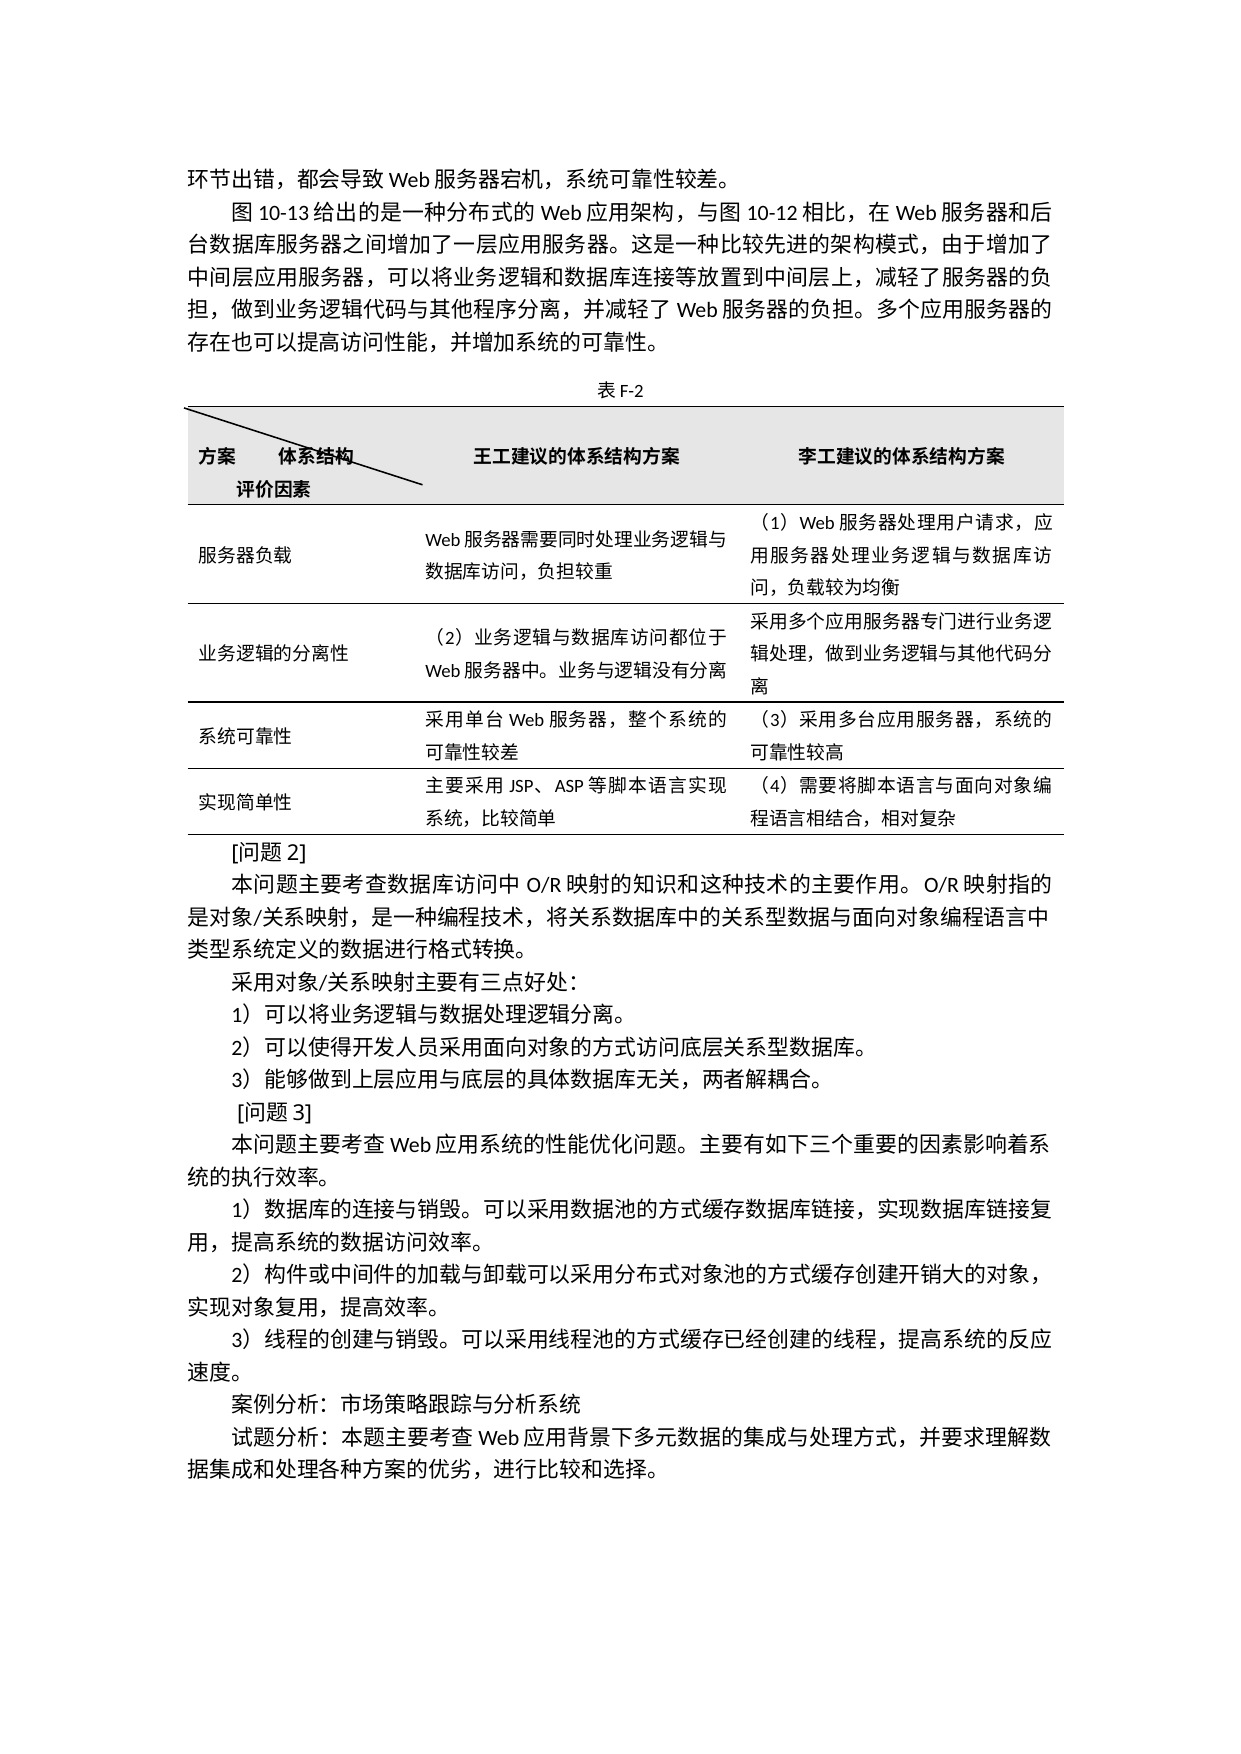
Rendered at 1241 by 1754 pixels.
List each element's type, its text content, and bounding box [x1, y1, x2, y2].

text 案例分析：市场策略跟踪与分析系统 [187, 1387, 1053, 1419]
text 1）数据库的连接与销毁。可以采用数据池的方式缓存数据库链接，实现数据库链接复用，提高系统的数据访问效率。 [187, 1192, 1053, 1257]
table_header 方案 体系结构 评价因素 [188, 407, 414, 480]
text 图10-13给出的是一种分布式的Web应用架构，与图10-12相比，在Web服务器和后台数据库服务器之间增加了一层应用服务器。这是一种比较先进的架构模式，由于增加了中间层应用服务器，可以将业务逻辑和数据库连接等放置到中间层上，减轻了服务器的负担，做到业务逻辑代码与其他程序分离，并减轻了Web服务器的负担。多个应用服务器的存在也可以提高访问性能，并增加系统的可靠性。 [187, 194, 1053, 357]
text 表F-2 [187, 373, 1053, 406]
text 本问题主要考查数据库访问中O/R映射的知识和这种技术的主要作用。O/R映射指的是对象/关系映射，是一种编程技术，将关系数据库中的关系型数据与面向对象编程语言中类型系统定义的数据进行格式转换。 [187, 867, 1053, 964]
table_cell 服务器负载 [188, 505, 414, 603]
text 试题分析：本题主要考查Web应用背景下多元数据的集成与处理方式，并要求理解数据集成和处理各种方案的优劣，进行比较和选择。 [187, 1419, 1053, 1484]
text [问题2] [187, 835, 1053, 867]
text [187, 162, 1053, 194]
table_cell （1）Web服务器处理用户请求，应用服务器处理业务逻辑与数据库访问，负载较为均衡 [739, 505, 1064, 603]
table_cell 采用单台Web服务器，整个系统的可靠性较差 [414, 703, 739, 767]
text 本问题主要考查Web应用系统的性能优化问题。主要有如下三个重要的因素影响着系统的执行效率。 [187, 1127, 1053, 1192]
text 3）能够做到上层应用与底层的具体数据库无关，两者解耦合。 [187, 1062, 1053, 1094]
table_header 方案 体系结构 评价因素 [188, 411, 414, 504]
table_cell （2）业务逻辑与数据库访问都位于Web 服务器中。业务与逻辑没有分离 [414, 604, 739, 701]
text [问题3] [187, 1094, 1053, 1127]
text 2）可以使得开发人员采用面向对象的方式访问底层关系型数据库。 [187, 1029, 1053, 1062]
table_cell 系统可靠性 [188, 703, 414, 767]
table_header 王工建议的体系结构方案 [414, 407, 739, 504]
text 3）线程的创建与销毁。可以采用线程池的方式缓存已经创建的线程，提高系统的反应速度。 [187, 1322, 1053, 1387]
text 1）可以将业务逻辑与数据处理逻辑分离。 [187, 997, 1053, 1029]
text 2）构件或中间件的加载与卸载可以采用分布式对象池的方式缓存创建开销大的对象，实现对象复用，提高效率。 [187, 1257, 1053, 1322]
table_cell （3）采用多台应用服务器，系统的可靠性较高 [739, 703, 1064, 767]
table_cell Web服务器需要同时处理业务逻辑与数据库访问，负担较重 [414, 505, 739, 603]
table_cell 业务逻辑的分离性 [188, 604, 414, 701]
table_cell （4）需要将脚本语言与面向对象编程语言相结合，相对复杂 [739, 769, 1064, 833]
table_cell 主要采用JSP、ASP等脚本语言实现系统，比较简单 [414, 769, 739, 833]
table_cell 采用多个应用服务器专门进行业务逻辑处理，做到业务逻辑与其他代码分离 [739, 604, 1064, 701]
text 采用对象/关系映射主要有三点好处： [187, 964, 1053, 997]
table_header 李工建议的体系结构方案 [739, 407, 1064, 504]
table_cell 实现简单性 [188, 769, 414, 833]
